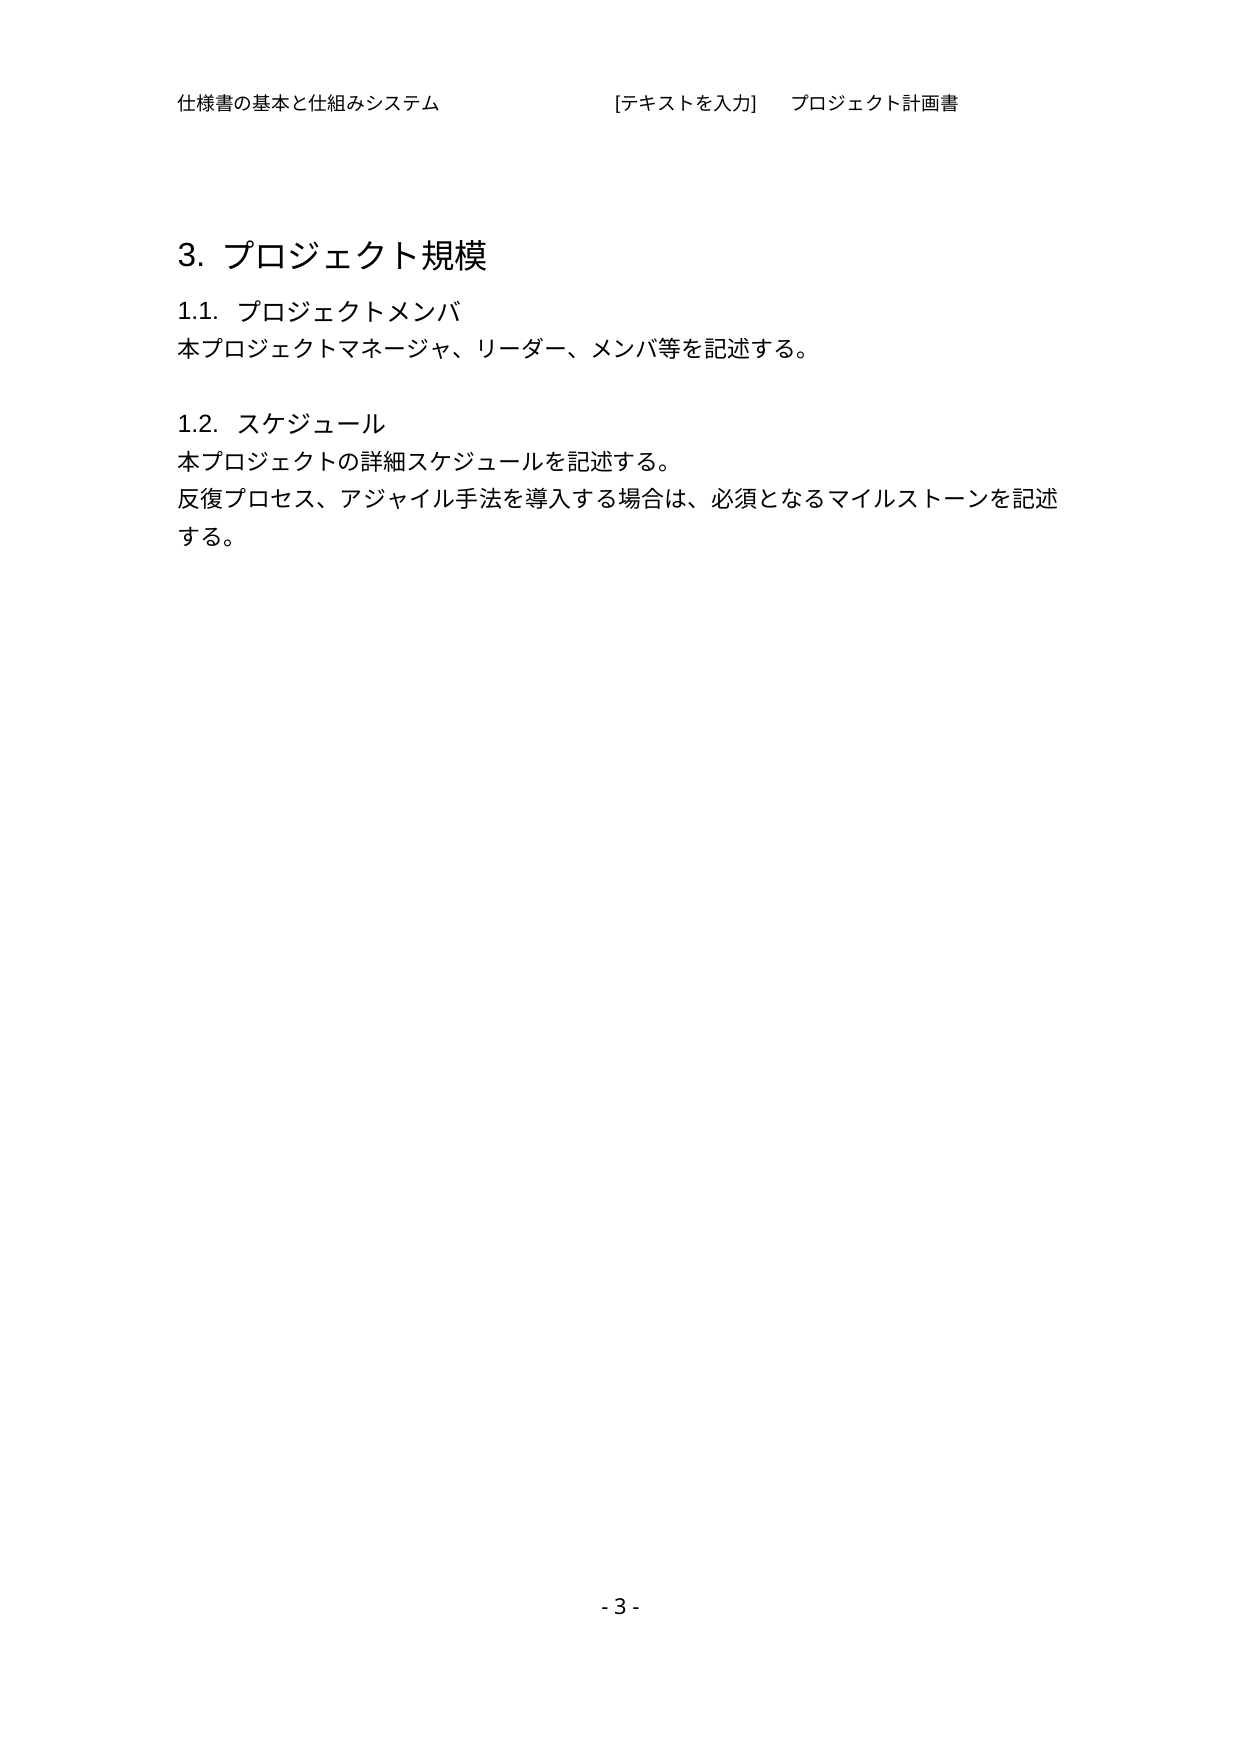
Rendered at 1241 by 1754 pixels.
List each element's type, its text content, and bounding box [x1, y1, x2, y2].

subtitle プロジェクト規模 [177, 217, 1063, 292]
subtitle スケジュール [177, 404, 1063, 442]
text 本プロジェクトマネージャ、リーダー、メンバ等を記述する。 [177, 329, 1063, 367]
text 反復プロセス、アジャイル手法を導入する場合は、必須となるマイルストーンを記述する。 [177, 479, 1063, 554]
subtitle プロジェクトメンバ [177, 292, 1063, 329]
text 本プロジェクトの詳細スケジュールを記述する。 [177, 442, 1063, 479]
